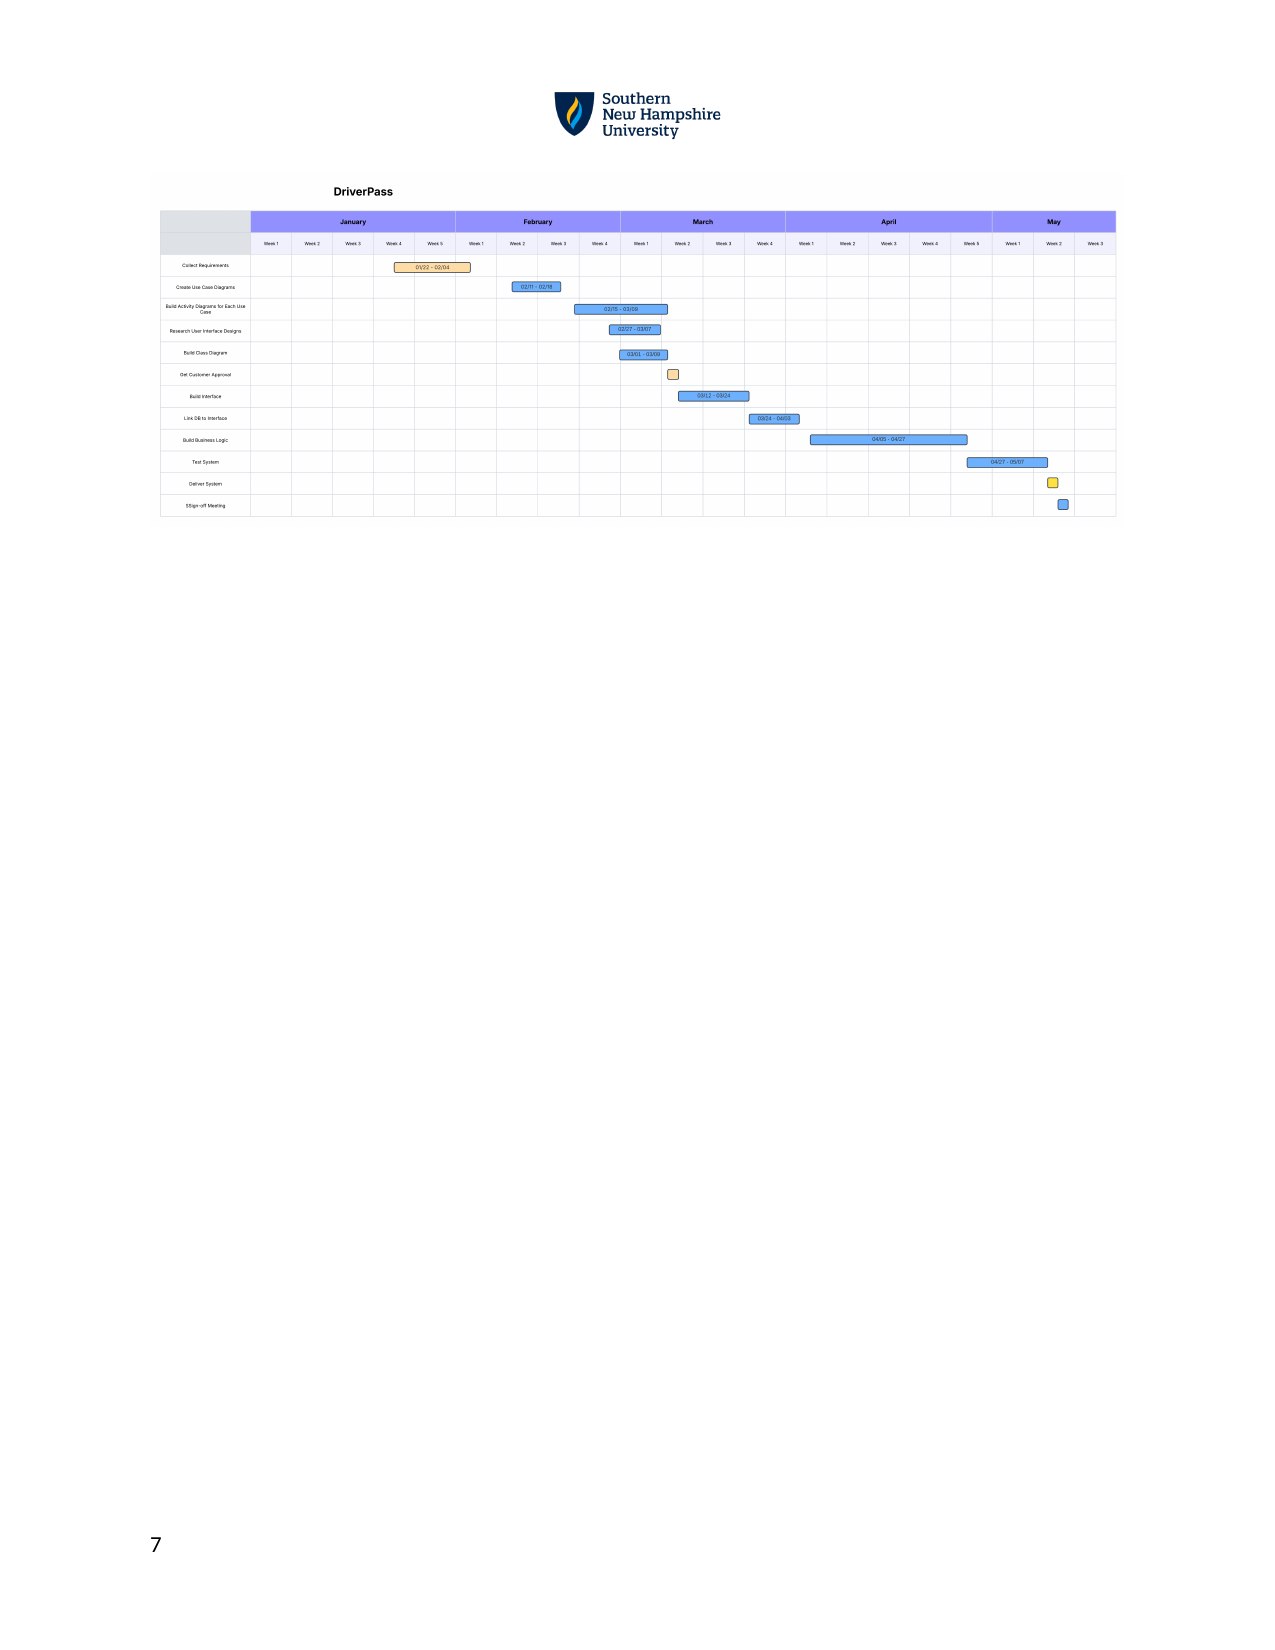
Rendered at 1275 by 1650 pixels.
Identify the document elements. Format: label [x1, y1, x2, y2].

picture [150, 173, 1125, 527]
picture [546, 75, 729, 154]
